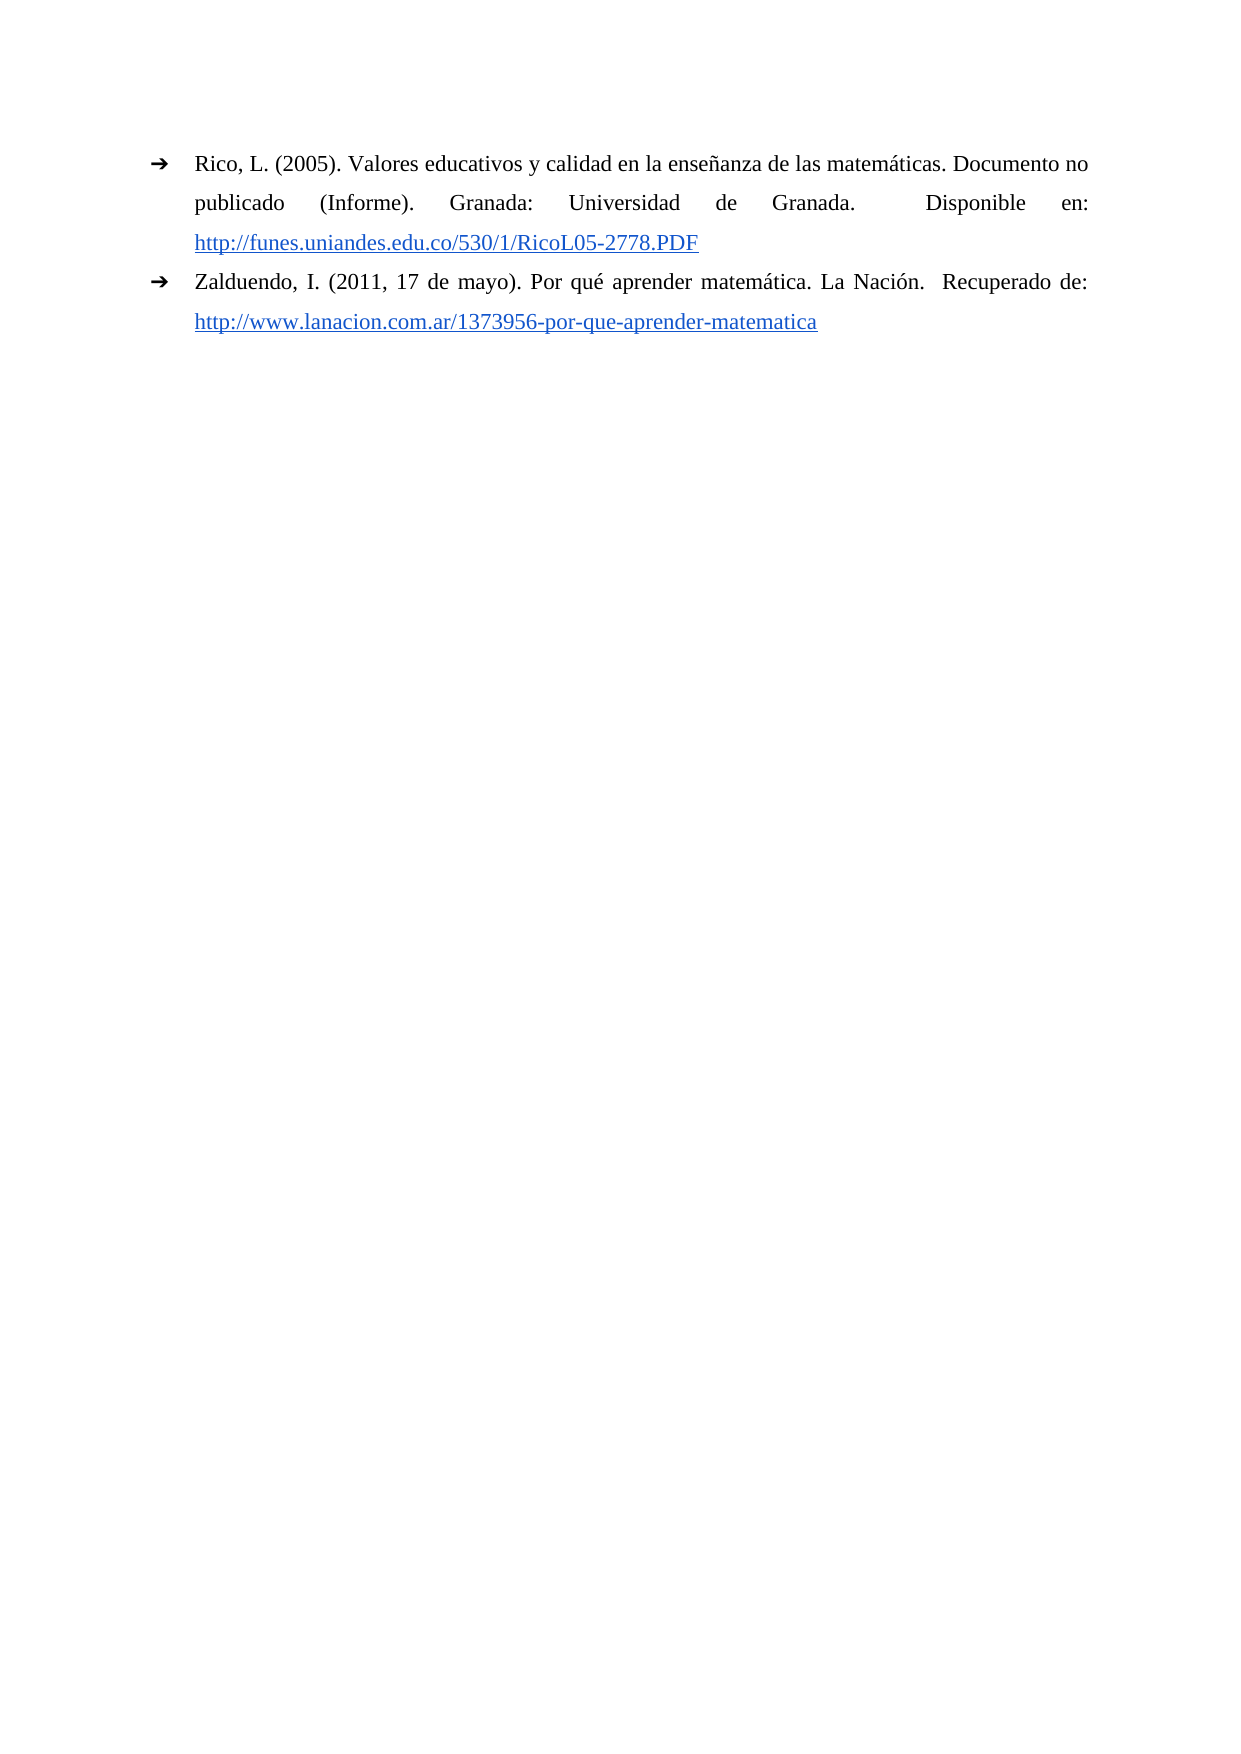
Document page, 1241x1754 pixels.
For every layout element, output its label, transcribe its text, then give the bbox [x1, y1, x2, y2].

list Rico, L. (2005). Valores educativos y calidad en la enseñanza de las matemáticas. Documento no publicado (Informe). Granada: Universidad de Granada. Disponible en: http://funes.uniandes.edu.co/530/1/RicoL05-2778.PDF [150, 150, 1090, 255]
list Zalduendo, I. (2011, 17 de mayo). Por qué aprender matemática. La Nación. Recuperado de: http://www.lanacion.com.ar/1373956-por-que-aprender-matematica [150, 268, 1090, 334]
